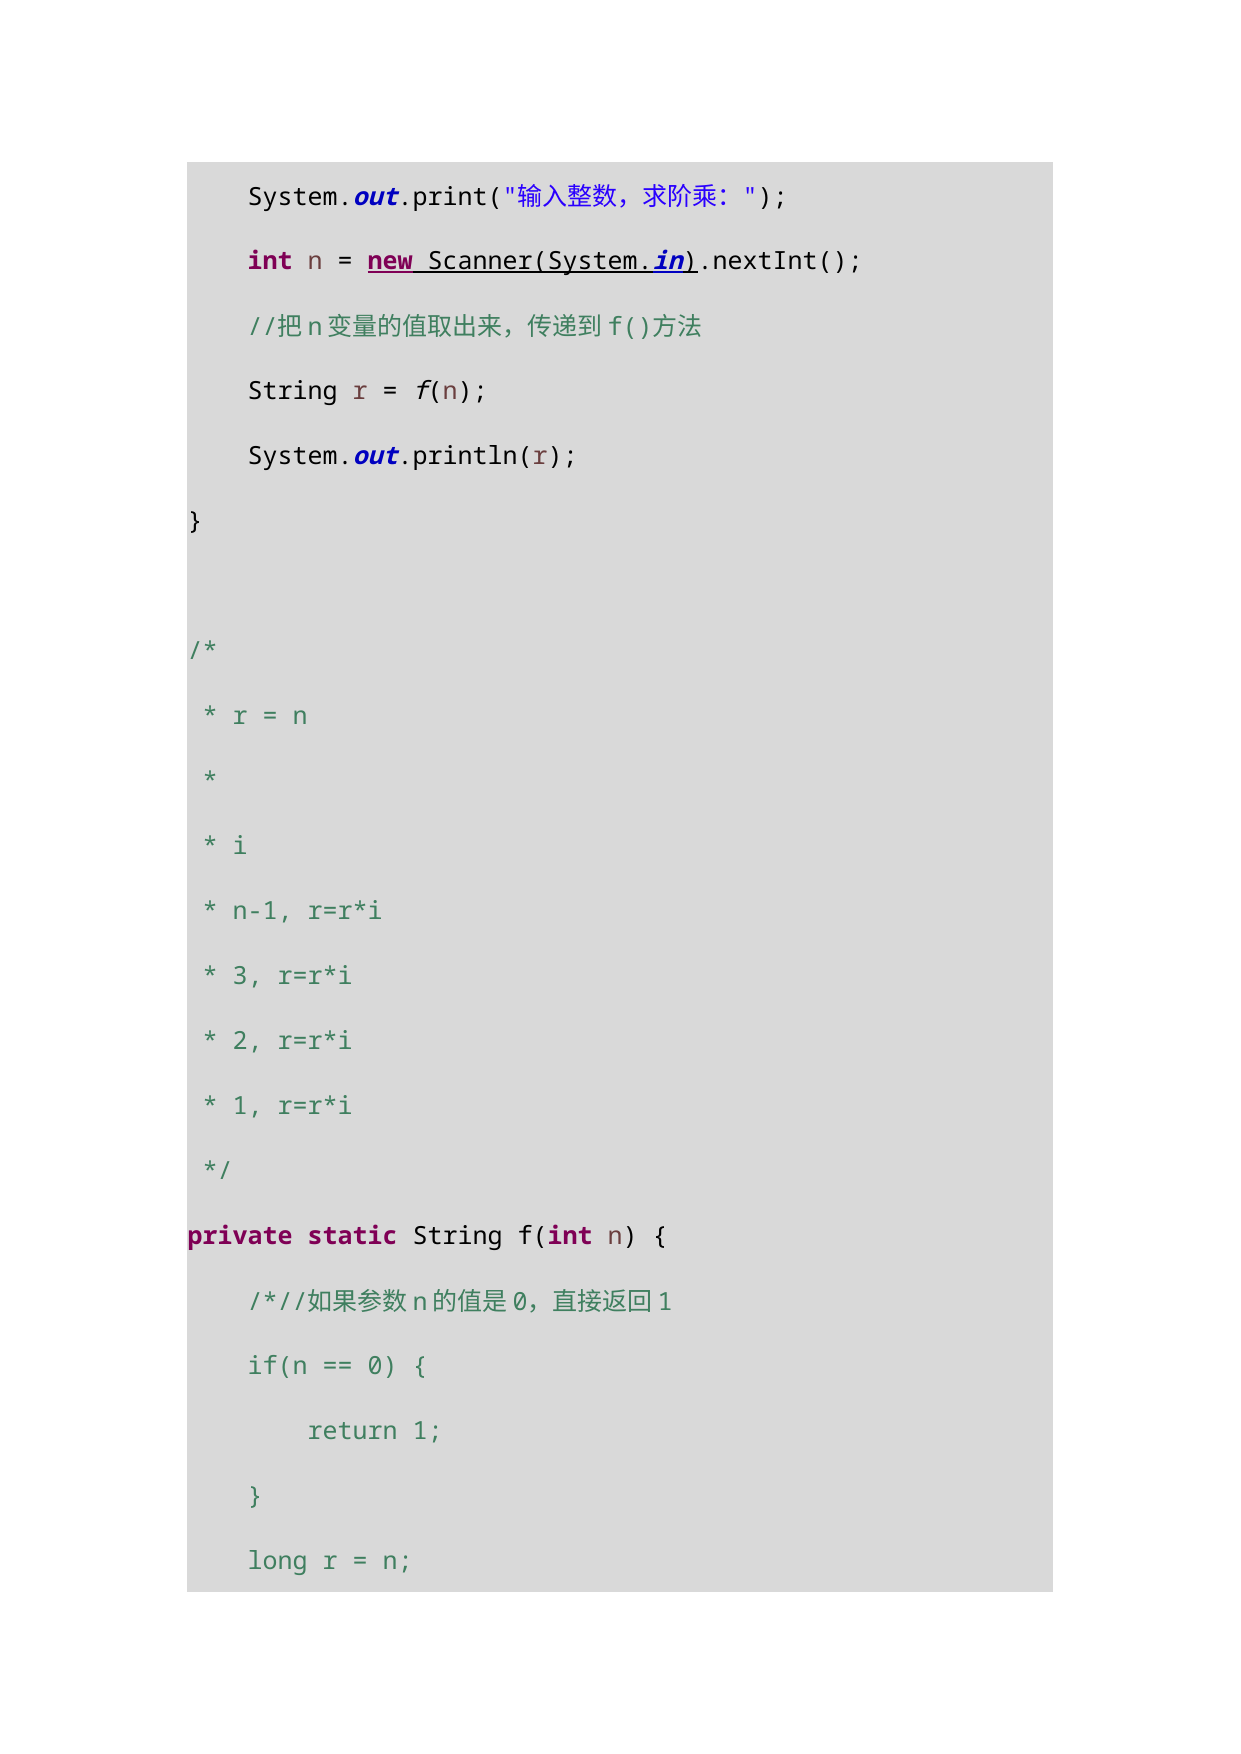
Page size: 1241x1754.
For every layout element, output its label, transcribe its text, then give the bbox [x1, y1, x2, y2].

text return 1; [187, 1397, 1053, 1462]
text if(n == 0) { [187, 1332, 1053, 1397]
text /*//如果参数n的值是0，直接返回1 [187, 1267, 1053, 1332]
text long r = n; [187, 1527, 1053, 1592]
text } [187, 1462, 1053, 1527]
text } [187, 487, 1053, 552]
text System.out.println(r); [187, 422, 1053, 487]
text String r = f(n); [187, 357, 1053, 422]
text //把n变量的值取出来，传递到f()方法 [187, 292, 1053, 357]
text * r = n [187, 682, 1053, 747]
text * 2, r=r*i [187, 1007, 1053, 1072]
text */ [187, 1137, 1053, 1202]
text private static String f(int n) { [187, 1202, 1053, 1267]
text int n = new Scanner(System.in).nextInt(); [187, 227, 1053, 292]
text * [187, 747, 1053, 812]
text * 3, r=r*i [187, 942, 1053, 1007]
text /* [187, 617, 1053, 682]
text * 1, r=r*i [187, 1072, 1053, 1137]
text System.out.print("输入整数，求阶乘："); [187, 162, 1053, 227]
text * n-1, r=r*i [187, 877, 1053, 942]
text * i [187, 812, 1053, 877]
